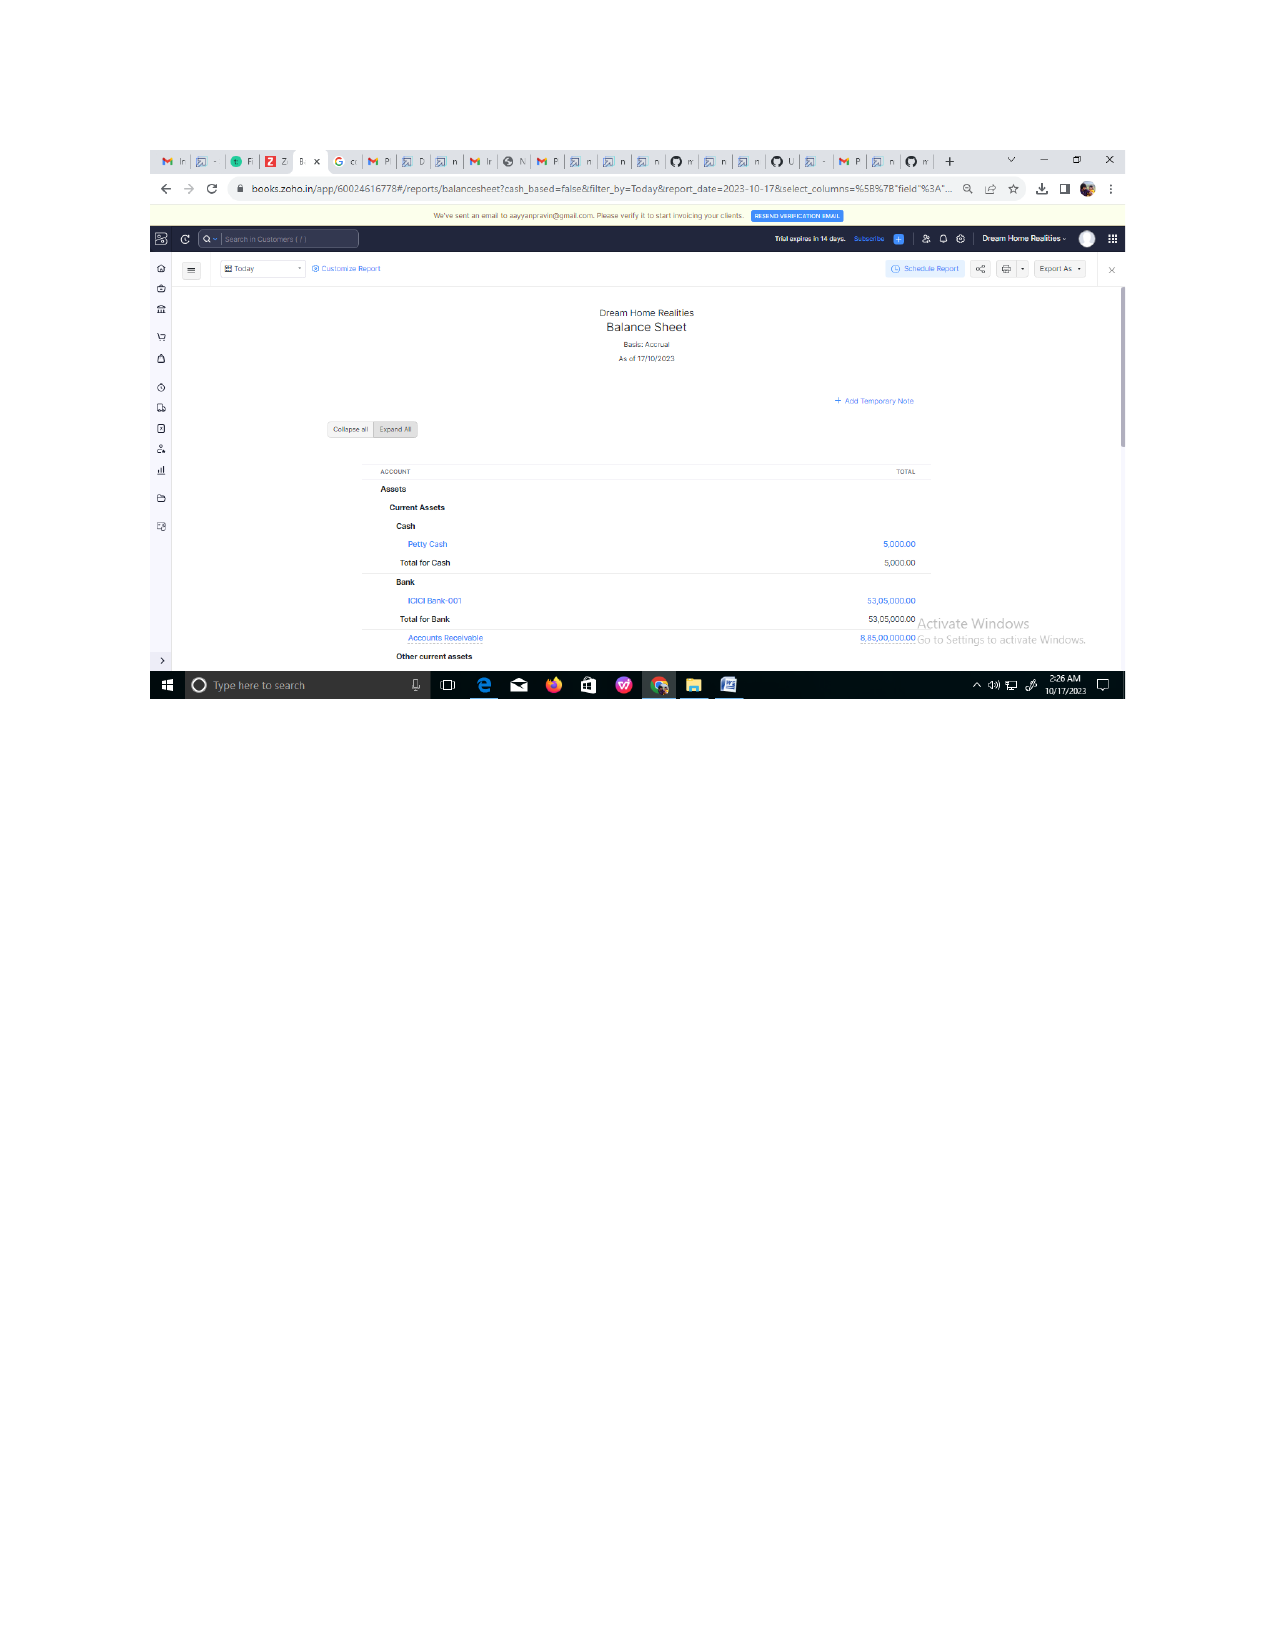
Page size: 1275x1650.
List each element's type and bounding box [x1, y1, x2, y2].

picture [150, 150, 1125, 699]
